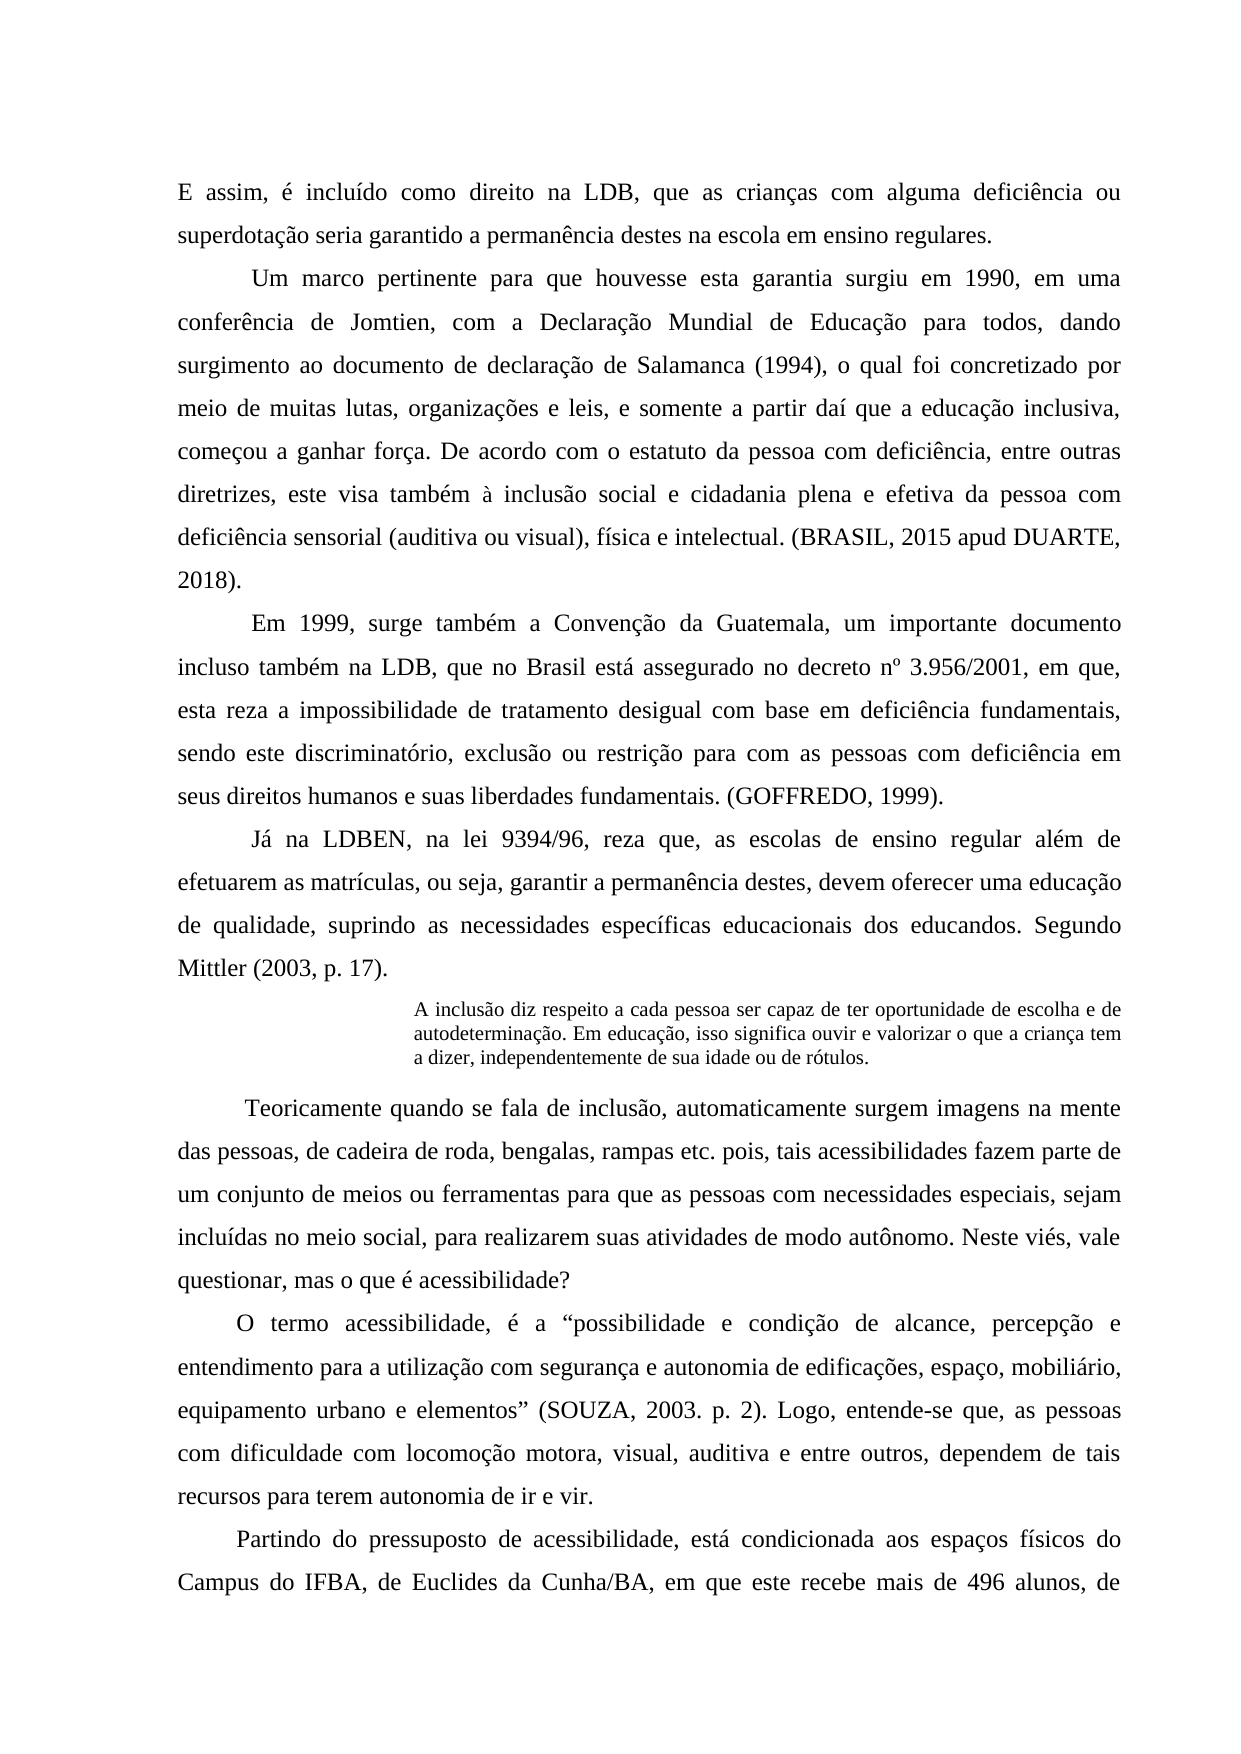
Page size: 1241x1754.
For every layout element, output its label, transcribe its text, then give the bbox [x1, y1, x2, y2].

text Já na LDBEN, na lei 9394/96, reza que, as escolas de ensino regular além de efetuarem as matrículas, ou seja, garantir a permanência destes, devem oferecer uma educação de qualidade, suprindo as necessidades específicas educacionais dos educandos. Segundo Mittler (2003, p. 17). [177, 824, 1122, 982]
text O termo acessibilidade, é a “possibilidade e condição de alcance, percepção e entendimento para a utilização com segurança e autonomia de edificações, espaço, mobiliário, equipamento urbano e elementos” (SOUZA, 2003. p. 2). Logo, entende-se que, as pessoas com dificuldade com locomoção motora, visual, auditiva e entre outros, dependem de tais recursos para terem autonomia de ir e vir. [177, 1308, 1122, 1510]
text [177, 177, 1122, 249]
text Teoricamente quando se fala de inclusão, automaticamente surgem imagens na mente das pessoas, de cadeira de roda, bengalas, rampas etc. pois, tais acessibilidades fazem parte de um conjunto de meios ou ferramentas para que as pessoas com necessidades especiais, sejam incluídas no meio social, para realizarem suas atividades de modo autônomo. Neste viés, vale questionar, mas o que é acessibilidade? [177, 1093, 1122, 1294]
text Um marco pertinente para que houvesse esta garantia surgiu em 1990, em uma conferência de Jomtien, com a Declaração Mundial de Educação para todos, dando surgimento ao documento de declaração de Salamanca (1994), o qual foi concretizado por meio de muitas lutas, organizações e leis, e somente a partir daí que a educação inclusiva, começou a ganhar força. De acordo com o estatuto da pessoa com deficiência, entre outras diretrizes, este visa também à inclusão social e cidadania plena e efetiva da pessoa com deficiência sensorial (auditiva ou visual), física e intelectual. (BRASIL, 2015 apud DUARTE, 2018). [177, 263, 1122, 594]
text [177, 1524, 1122, 1596]
text A inclusão diz respeito a cada pessoa ser capaz de ter oportunidade de escolha e de autodeterminação. Em educação, isso significa ouvir e valorizar o que a criança tem a dizer, independentemente de sua idade ou de rótulos. [413, 997, 1122, 1069]
text Em 1999, surge também a Convenção da Guatemala, um importante documento incluso também na LDB, que no Brasil está assegurado no decreto nº 3.956/2001, em que, esta reza a impossibilidade de tratamento desigual com base em deficiência fundamentais, sendo este discriminatório, exclusão ou restrição para com as pessoas com deficiência em seus direitos humanos e suas liberdades fundamentais. (GOFFREDO, 1999). [177, 608, 1122, 810]
